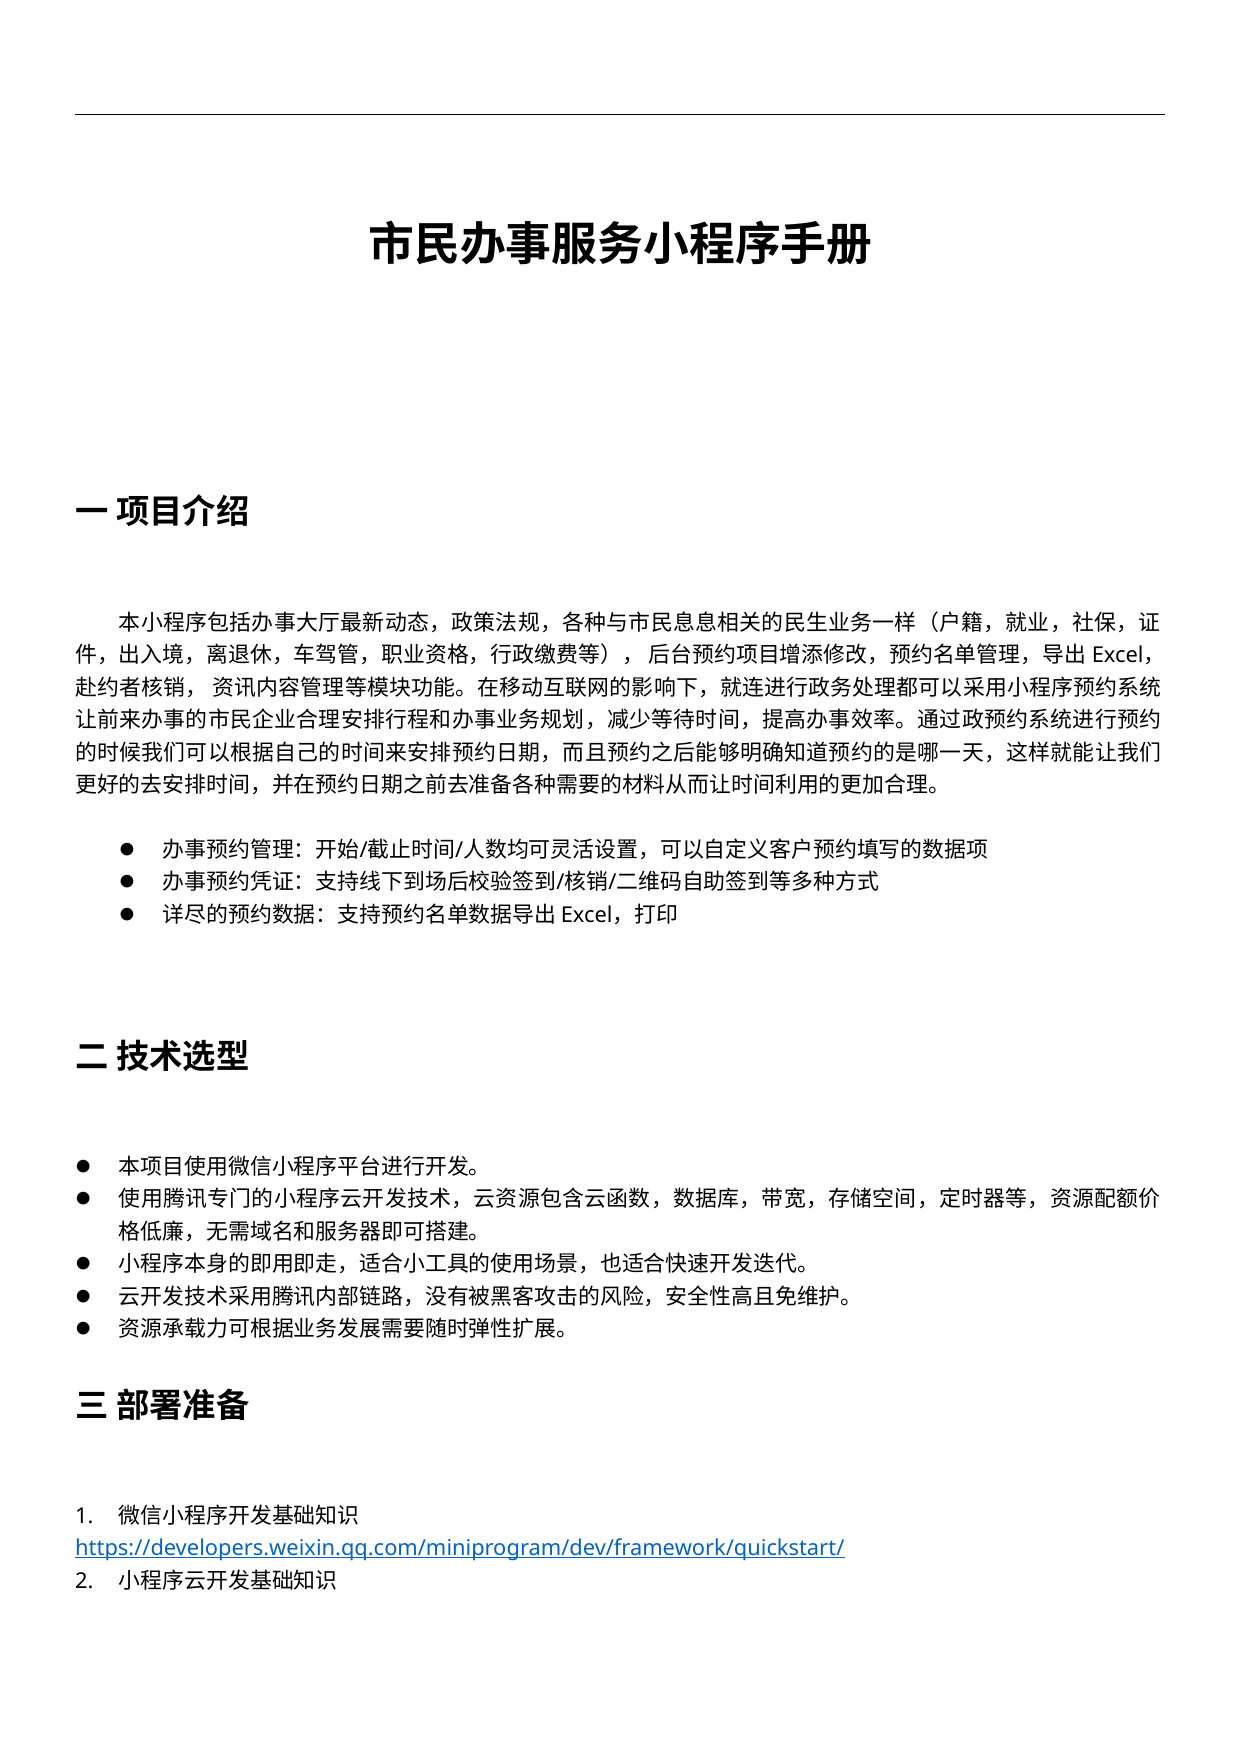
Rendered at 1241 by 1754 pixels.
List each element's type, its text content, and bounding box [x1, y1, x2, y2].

list 详尽的预约数据：支持预约名单数据导出Excel，打印 [119, 897, 1165, 929]
list 办事预约凭证：支持线下到场后校验签到/核销/二维码自助签到等多种方式 [119, 864, 1165, 897]
subtitle 二 技术选型 [75, 1021, 1165, 1086]
list 本项目使用微信小程序平台进行开发。 [75, 1148, 1165, 1181]
subtitle 三 部署准备 [75, 1370, 1165, 1435]
list 小程序本身的即用即走，适合小工具的使用场景，也适合快速开发迭代。 [75, 1246, 1165, 1278]
text 1. 微信小程序开发基础知识 [75, 1498, 1165, 1530]
text https://developers.weixin.qq.com/miniprogram/dev/framework/quickstart/ [75, 1530, 1165, 1563]
list 使用腾讯专门的小程序云开发技术，云资源包含云函数，数据库，带宽，存储空间，定时器等，资源配额价格低廉，无需域名和服务器即可搭建。 [75, 1181, 1165, 1246]
text 本小程序包括办事大厅最新动态，政策法规，各种与市民息息相关的民生业务一样（户籍，就业，社保，证件，出入境，离退休，车驾管，职业资格，行政缴费等）， 后台预约项目增添修改，预约名单管理，导出Excel，赴约者核销， 资讯内容管理等模块功能。在移动互联网的影响下，就连进行政务处理都可以采用小程序预约系统，让前来办事的市民企业合理安排行程和办事业务规划，减少等待时间，提高办事效率。通过政预约系统进行预约的时候我们可以根据自己的时间来安排预约日期，而且预约之后能够明确知道预约的是哪一天，这样就能让我们更好的去安排时间，并在预约日期之前去准备各种需要的材料从而让时间利用的更加合理。 [75, 604, 1165, 799]
list 云开发技术采用腾讯内部链路，没有被黑客攻击的风险，安全性高且免维护。 [75, 1278, 1165, 1311]
subtitle 市民办事服务小程序手册 [75, 192, 1165, 289]
list 办事预约管理：开始/截止时间/人数均可灵活设置，可以自定义客户预约填写的数据项 [119, 832, 1165, 864]
text 2. 小程序云开发基础知识 [75, 1563, 1165, 1595]
subtitle 一 项目介绍 [75, 477, 1165, 542]
list 资源承载力可根据业务发展需要随时弹性扩展。 [75, 1311, 1165, 1343]
